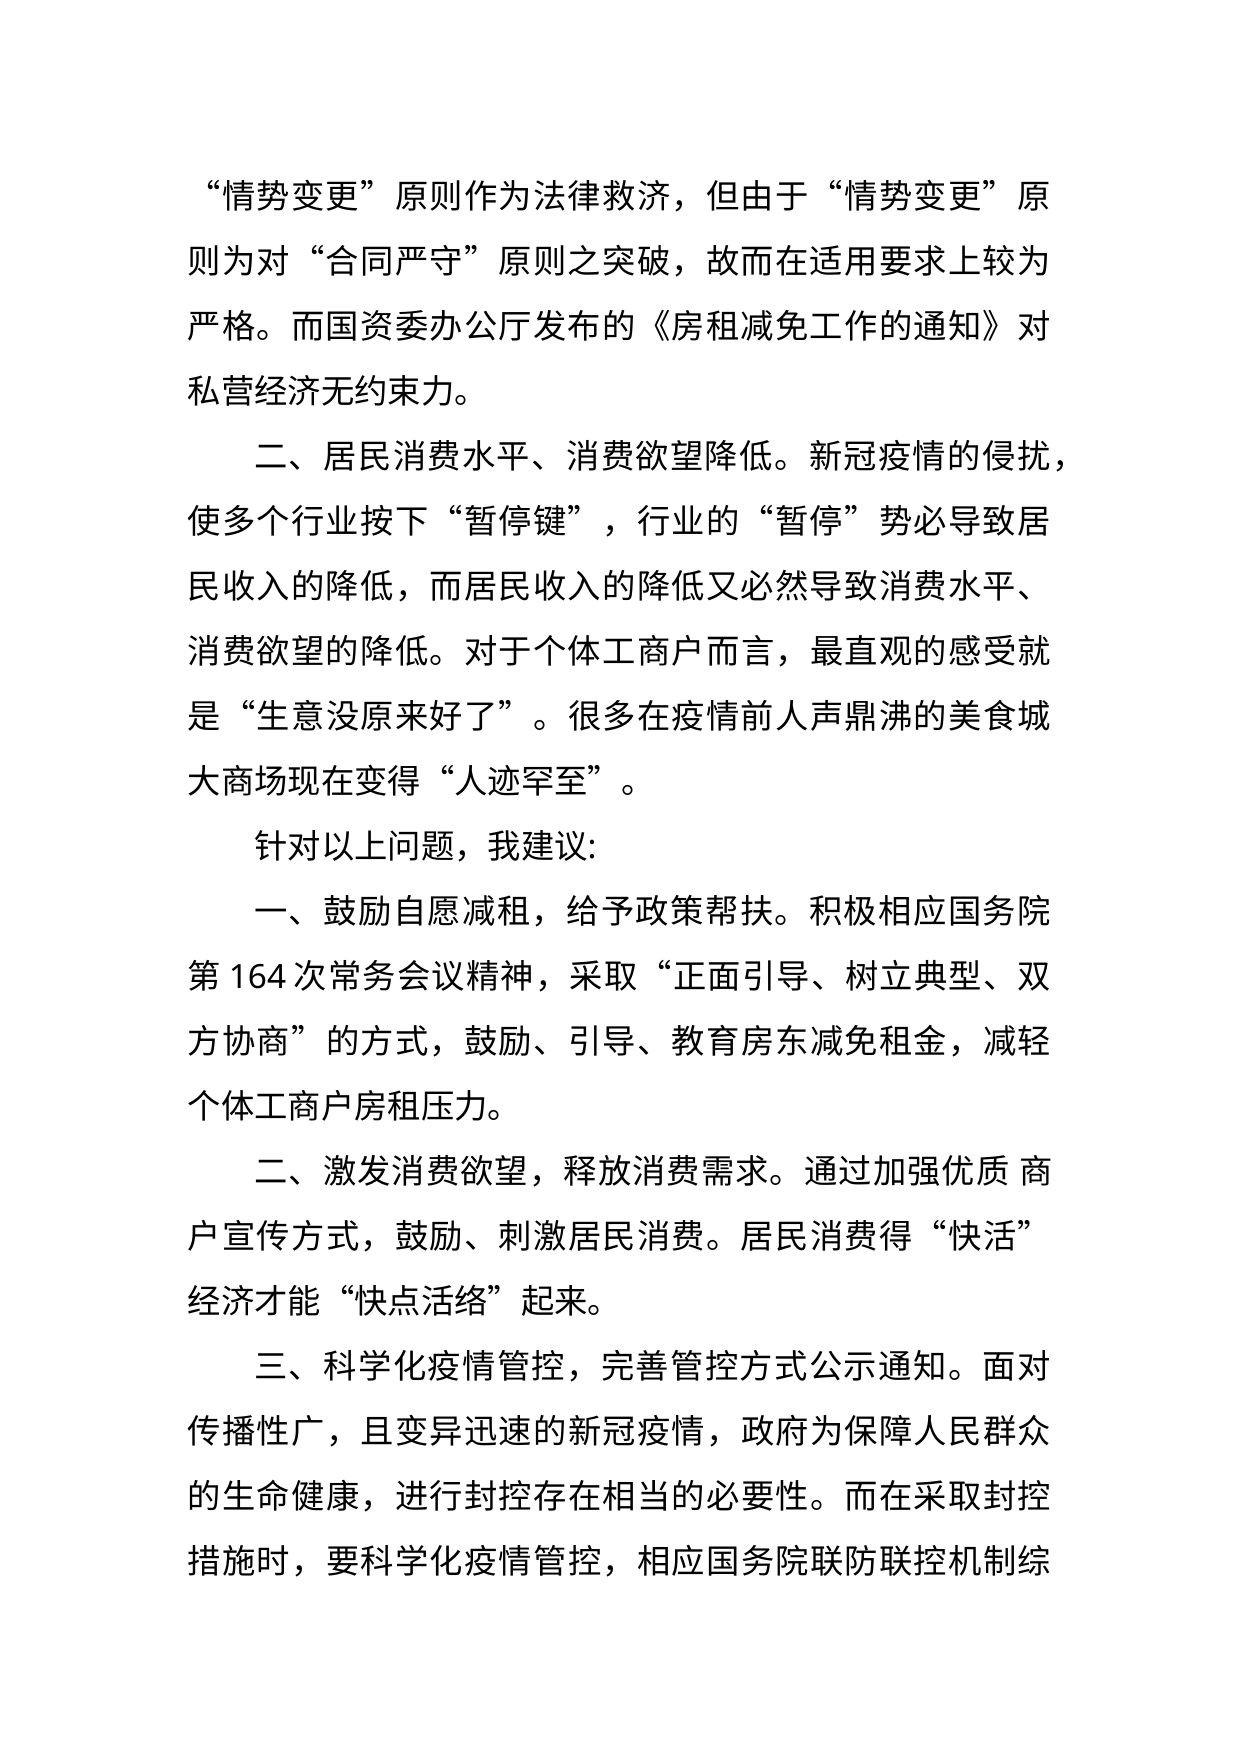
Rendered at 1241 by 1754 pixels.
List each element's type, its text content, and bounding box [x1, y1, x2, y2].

text 针对以上问题，我建议: [187, 812, 1053, 877]
text 二、居民消费水平、消费欲望降低。新冠疫情的侵扰，使多个行业按下“暂停键”，行业的“暂停”势必导致居民收入的降低，而居民收入的降低又必然导致消费水平、消费欲望的降低。对于个体工商户而言，最直观的感受就是“生意没原来好了”。很多在疫情前人声鼎沸的美食城、大商场现在变得“人迹罕至”。 [187, 422, 1053, 812]
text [187, 162, 1053, 422]
text 二、激发消费欲望，释放消费需求。通过加强优质 商户宣传方式，鼓励、刺激居民消费。居民消费得“快活”，经济才能“快点活络”起来。 [187, 1137, 1053, 1332]
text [187, 1332, 1053, 1592]
text 一、鼓励自愿减租，给予政策帮扶。积极相应国务院第164次常务会议精神，采取“正面引导、树立典型、双方协商”的方式，鼓励、引导、教育房东减免租金，减轻个体工商户房租压力。 [187, 877, 1053, 1137]
